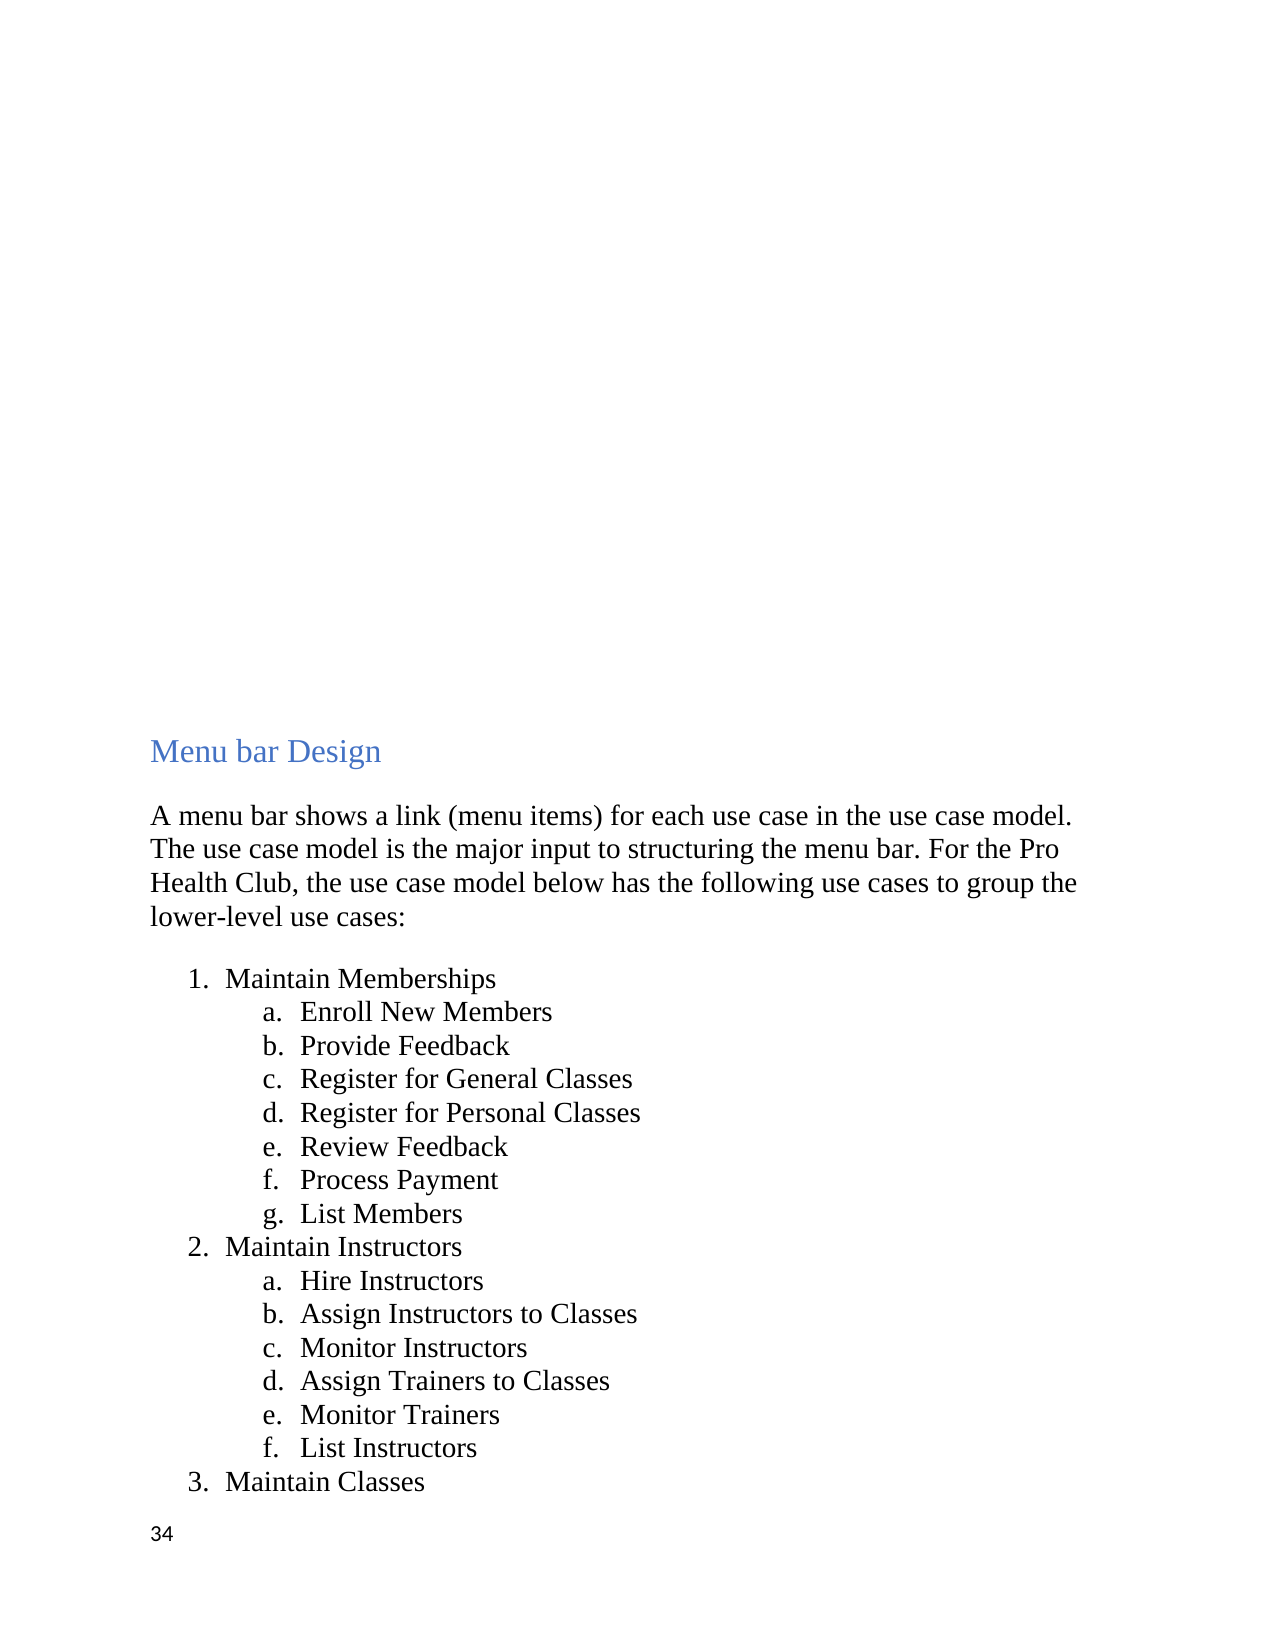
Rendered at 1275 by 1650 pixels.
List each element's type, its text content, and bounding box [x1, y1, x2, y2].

text Menu bar Design [150, 731, 1125, 769]
list Maintain Memberships [187, 961, 1125, 994]
text A menu bar shows a link (menu items) for each use case in the use case model. The use case model is the major input to structuring the menu bar. For the Pro Health Club, the use case model below has the following use cases to group the lower-level use cases: [150, 798, 1125, 932]
list Enroll New Members [262, 994, 1125, 1028]
list Maintain Classes [187, 1464, 1125, 1498]
list List Members [262, 1196, 1125, 1229]
list List Instructors [262, 1431, 1125, 1464]
list Register for General Classes [262, 1062, 1125, 1095]
list Monitor Trainers [262, 1397, 1125, 1431]
list Provide Feedback [262, 1028, 1125, 1062]
list Hire Instructors [262, 1263, 1125, 1296]
list Review Feedback [262, 1129, 1125, 1162]
list Register for Personal Classes [262, 1095, 1125, 1129]
list Process Payment [262, 1162, 1125, 1196]
list Assign Trainers to Classes [262, 1363, 1125, 1397]
list Monitor Instructors [262, 1330, 1125, 1363]
list Assign Instructors to Classes [262, 1296, 1125, 1330]
list Maintain Instructors [187, 1229, 1125, 1263]
